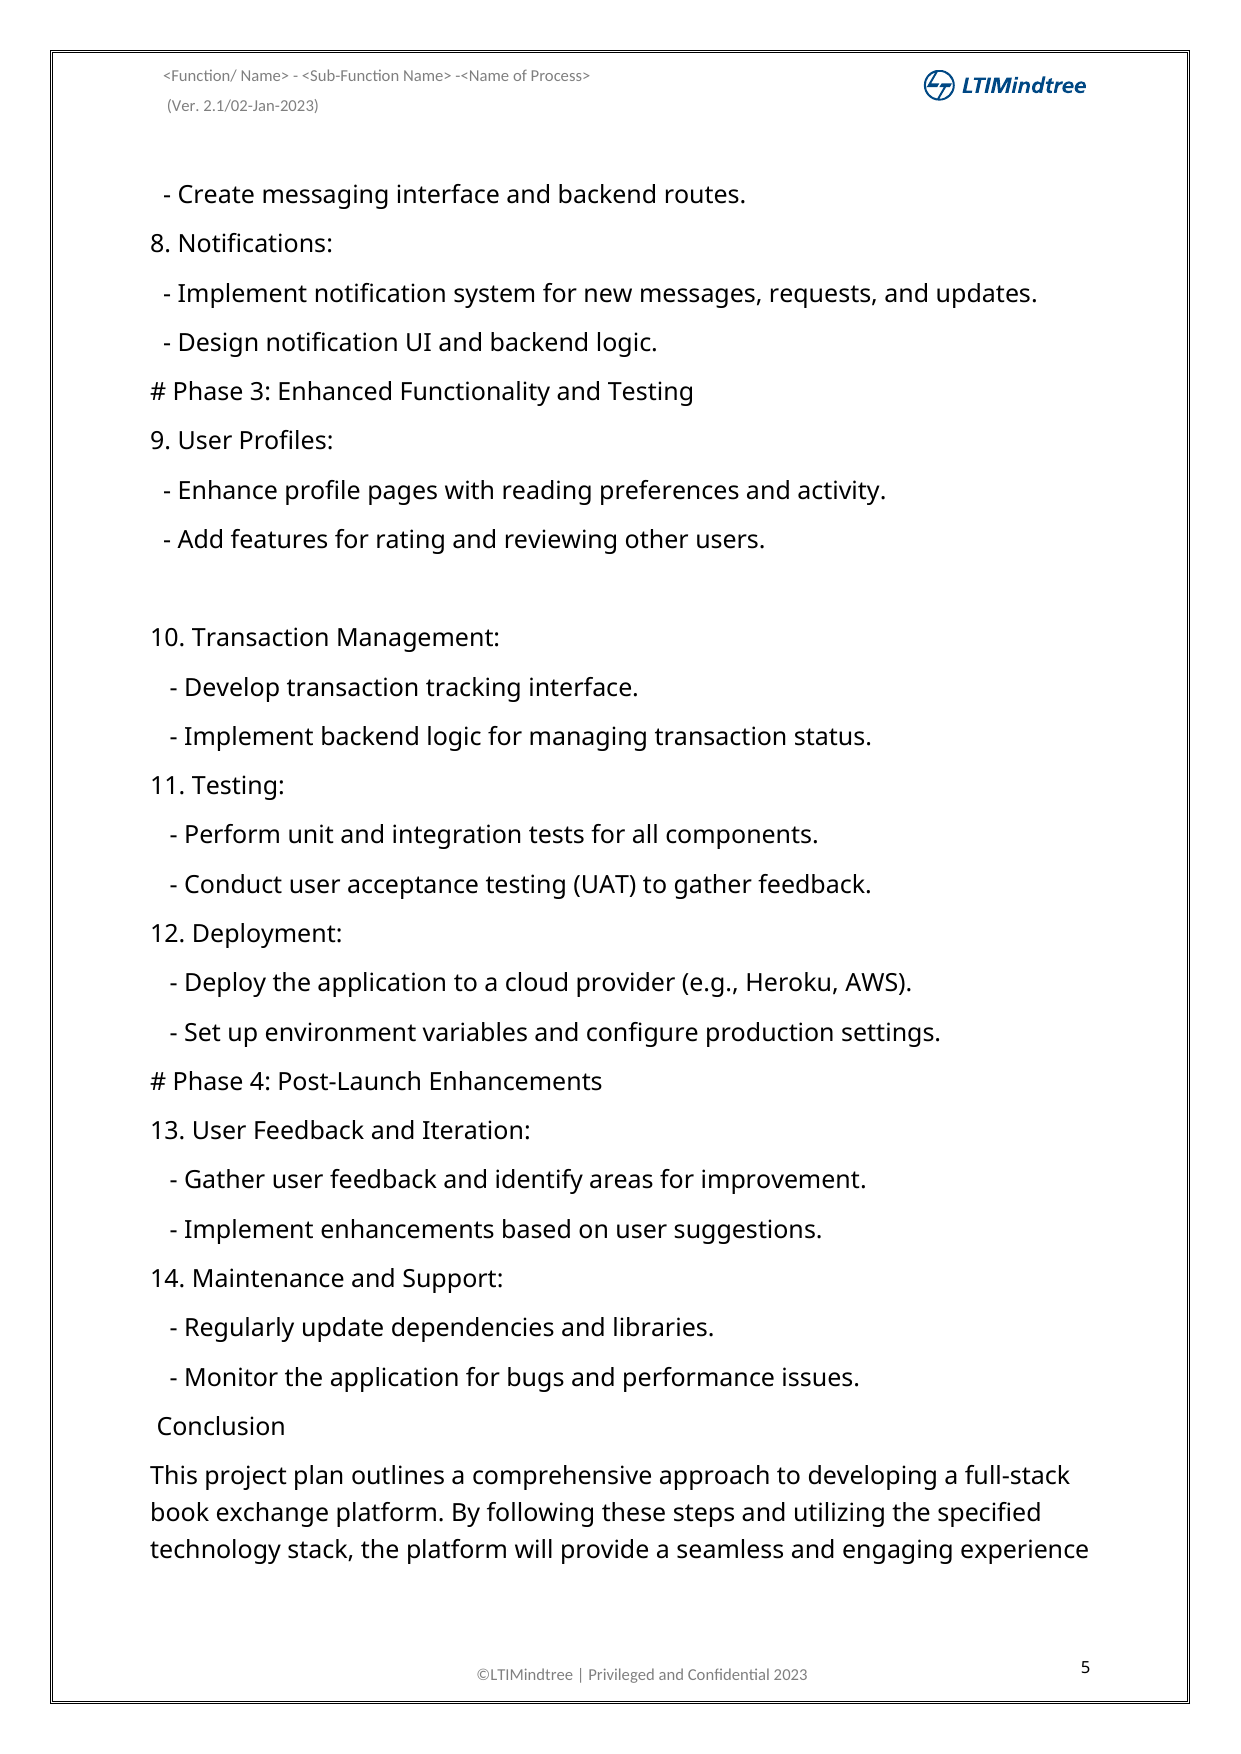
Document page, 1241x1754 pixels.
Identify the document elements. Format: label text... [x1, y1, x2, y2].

text - Implement backend logic for managing transaction status. [150, 719, 1090, 753]
text - Add features for rating and reviewing other users. [150, 522, 1090, 556]
text - Create messaging interface and backend routes. [150, 177, 1090, 211]
text - Implement notification system for new messages, requests, and updates. [150, 275, 1090, 309]
text 12. Deployment: [150, 916, 1090, 950]
text # Phase 3: Enhanced Functionality and Testing [150, 374, 1090, 408]
text Conclusion [150, 1408, 1090, 1442]
text - Develop transaction tracking interface. [150, 669, 1090, 703]
text - Gather user feedback and identify areas for improvement. [150, 1162, 1090, 1196]
text - Set up environment variables and configure production settings. [150, 1014, 1090, 1048]
text - Conduct user acceptance testing (UAT) to gather feedback. [150, 866, 1090, 901]
text 8. Notifications: [150, 226, 1090, 260]
text 10. Transaction Management: [150, 620, 1090, 654]
text 14. Maintenance and Support: [150, 1261, 1090, 1295]
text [150, 1458, 1090, 1565]
text - Enhance profile pages with reading preferences and activity. [150, 472, 1090, 506]
text - Monitor the application for bugs and performance issues. [150, 1359, 1090, 1393]
text - Implement enhancements based on user suggestions. [150, 1211, 1090, 1245]
text # Phase 4: Post-Launch Enhancements [150, 1063, 1090, 1098]
text - Regularly update dependencies and libraries. [150, 1310, 1090, 1344]
text - Design notification UI and backend logic. [150, 324, 1090, 358]
text - Deploy the application to a cloud provider (e.g., Heroku, AWS). [150, 965, 1090, 999]
text 11. Testing: [150, 768, 1090, 802]
text 9. User Profiles: [150, 423, 1090, 457]
text 13. User Feedback and Iteration: [150, 1113, 1090, 1147]
text - Perform unit and integration tests for all components. [150, 817, 1090, 851]
